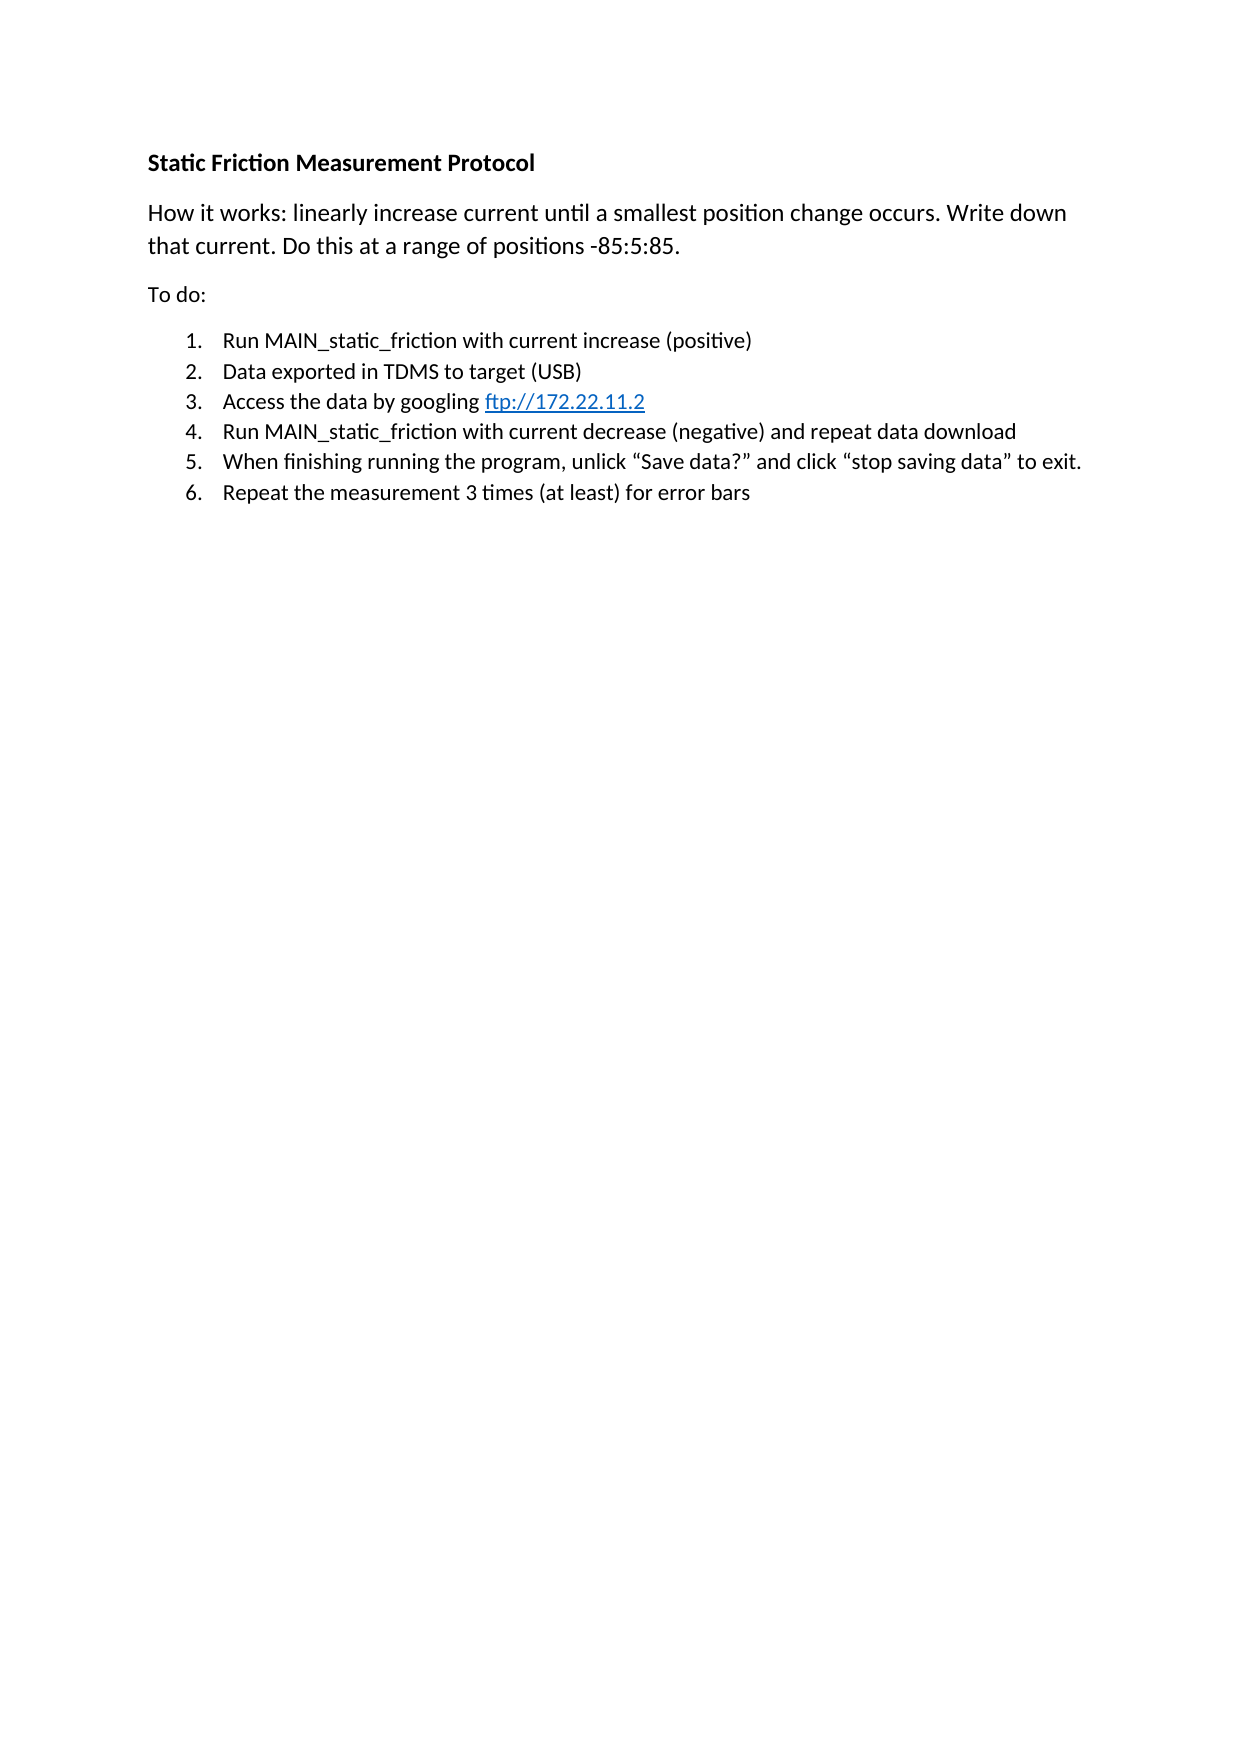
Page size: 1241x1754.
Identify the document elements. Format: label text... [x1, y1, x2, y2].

list Access the data by googling ftp://172.22.11.2 [185, 387, 1093, 415]
list When finishing running the program, unlick “Save data?” and click “stop saving data” to exit. [185, 447, 1093, 475]
list Data exported in TDMS to target (USB) [185, 357, 1093, 385]
list Repeat the measurement 3 times (at least) for error bars [185, 478, 1093, 506]
list Run MAIN_static_friction with current increase (positive) [185, 327, 1093, 354]
text How it works: linearly increase current until a smallest position change occurs. Write down that current. Do this at a range of positions -85:5:85. [148, 197, 1093, 261]
text Static Friction Measurement Protocol [148, 148, 1093, 178]
list Run MAIN_static_friction with current decrease (negative) and repeat data download [185, 417, 1093, 445]
text To do: [148, 280, 1093, 308]
